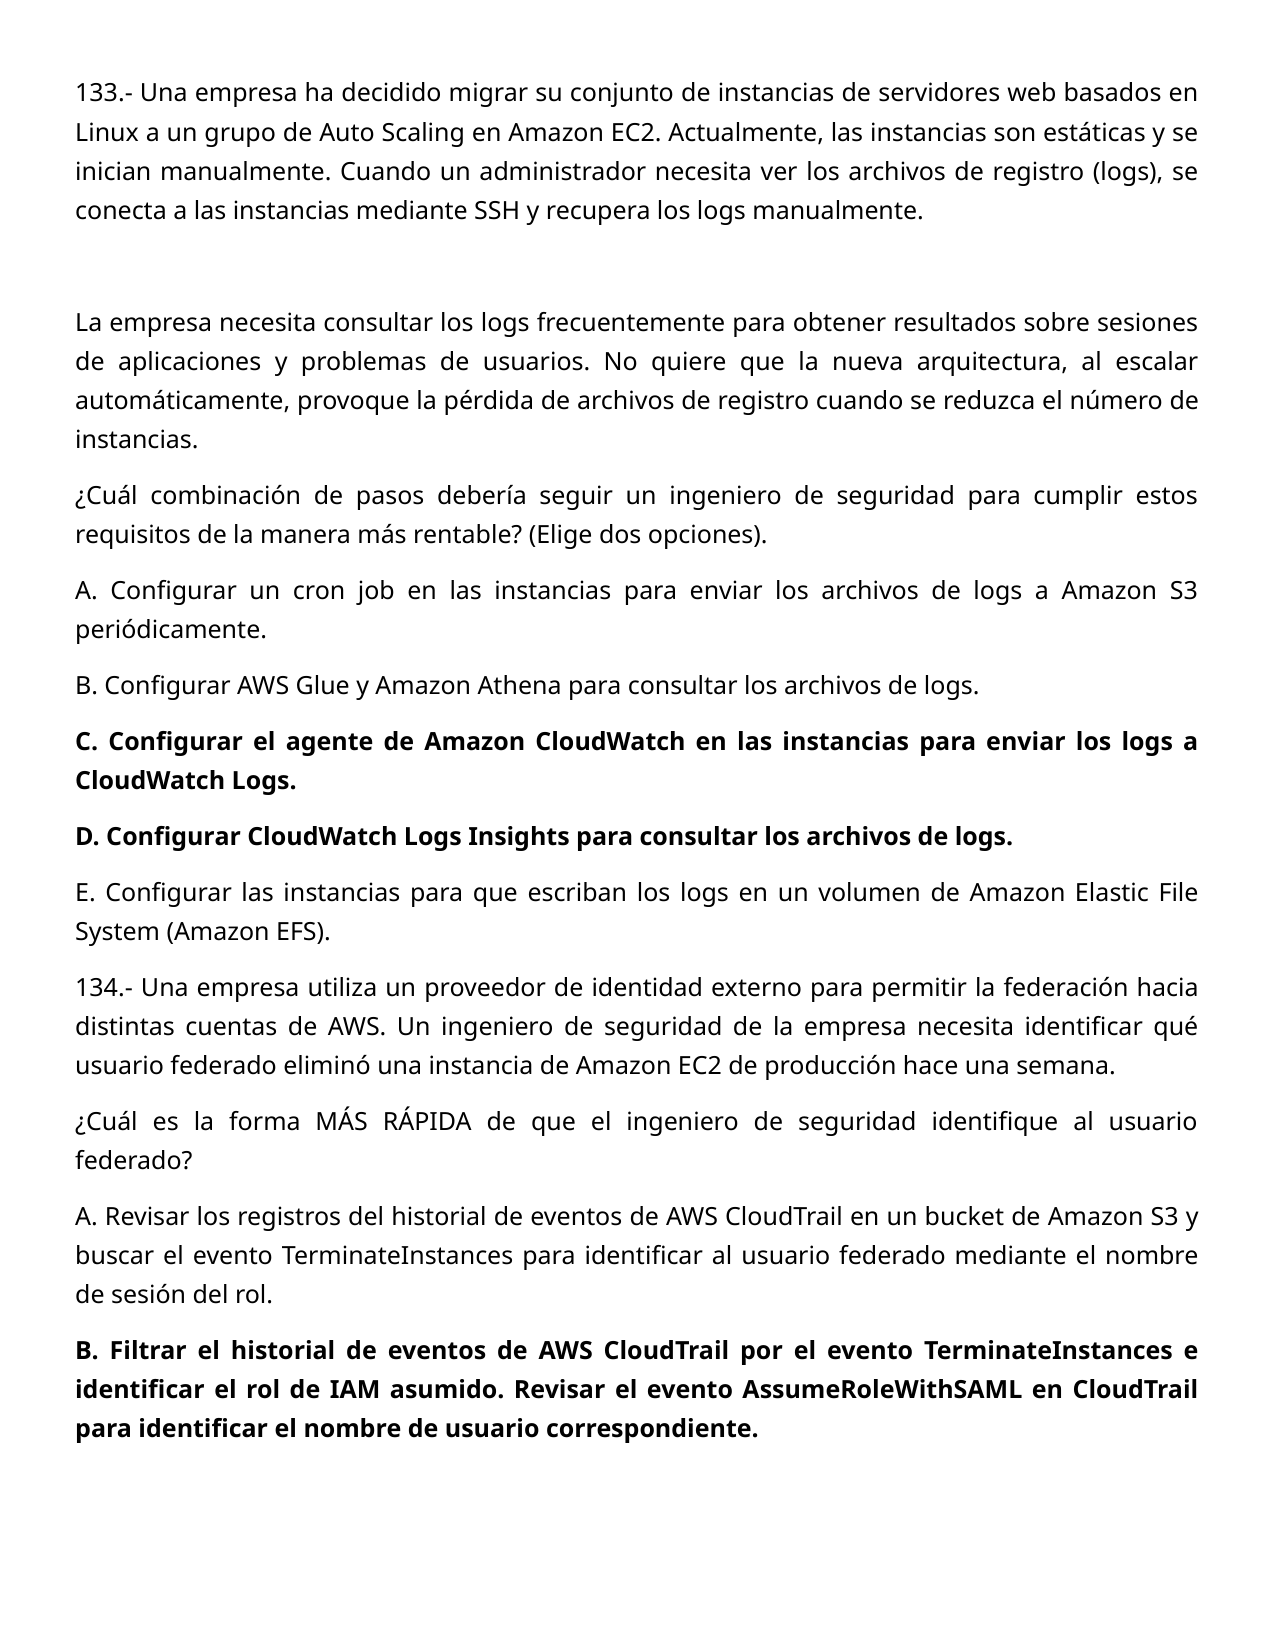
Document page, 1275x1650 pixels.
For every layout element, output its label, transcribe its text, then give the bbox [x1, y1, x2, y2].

text E. Configurar las instancias para que escriban los logs en un volumen de Amazon Elastic File System (Amazon EFS). [75, 874, 1200, 947]
text 133.- Una empresa ha decidido migrar su conjunto de instancias de servidores web basados en Linux a un grupo de Auto Scaling en Amazon EC2. Actualmente, las instancias son estáticas y se inician manualmente. Cuando un administrador necesita ver los archivos de registro (logs), se conecta a las instancias mediante SSH y recupera los logs manualmente. [75, 75, 1200, 227]
text B. Filtrar el historial de eventos de AWS CloudTrail por el evento TerminateInstances e identificar el rol de IAM asumido. Revisar el evento AssumeRoleWithSAML en CloudTrail para identificar el nombre de usuario correspondiente. [75, 1332, 1200, 1445]
text A. Configurar un cron job en las instancias para enviar los archivos de logs a Amazon S3 periódicamente. [75, 572, 1200, 646]
text C. Configurar el agente de Amazon CloudWatch en las instancias para enviar los logs a CloudWatch Logs. [75, 723, 1200, 797]
text 134.- Una empresa utiliza un proveedor de identidad externo para permitir la federación hacia distintas cuentas de AWS. Un ingeniero de seguridad de la empresa necesita identificar qué usuario federado eliminó una instancia de Amazon EC2 de producción hace una semana. [75, 969, 1200, 1082]
text D. Configurar CloudWatch Logs Insights para consultar los archivos de logs. [75, 818, 1200, 852]
text La empresa necesita consultar los logs frecuentemente para obtener resultados sobre sesiones de aplicaciones y problemas de usuarios. No quiere que la nueva arquitectura, al escalar automáticamente, provoque la pérdida de archivos de registro cuando se reduzca el número de instancias. [75, 304, 1200, 456]
text B. Configurar AWS Glue y Amazon Athena para consultar los archivos de logs. [75, 667, 1200, 702]
text ¿Cuál es la forma MÁS RÁPIDA de que el ingeniero de seguridad identifique al usuario federado? [75, 1103, 1200, 1177]
text A. Revisar los registros del historial de eventos de AWS CloudTrail en un bucket de Amazon S3 y buscar el evento TerminateInstances para identificar al usuario federado mediante el nombre de sesión del rol. [75, 1198, 1200, 1311]
text ¿Cuál combinación de pasos debería seguir un ingeniero de seguridad para cumplir estos requisitos de la manera más rentable? (Elige dos opciones). [75, 477, 1200, 551]
